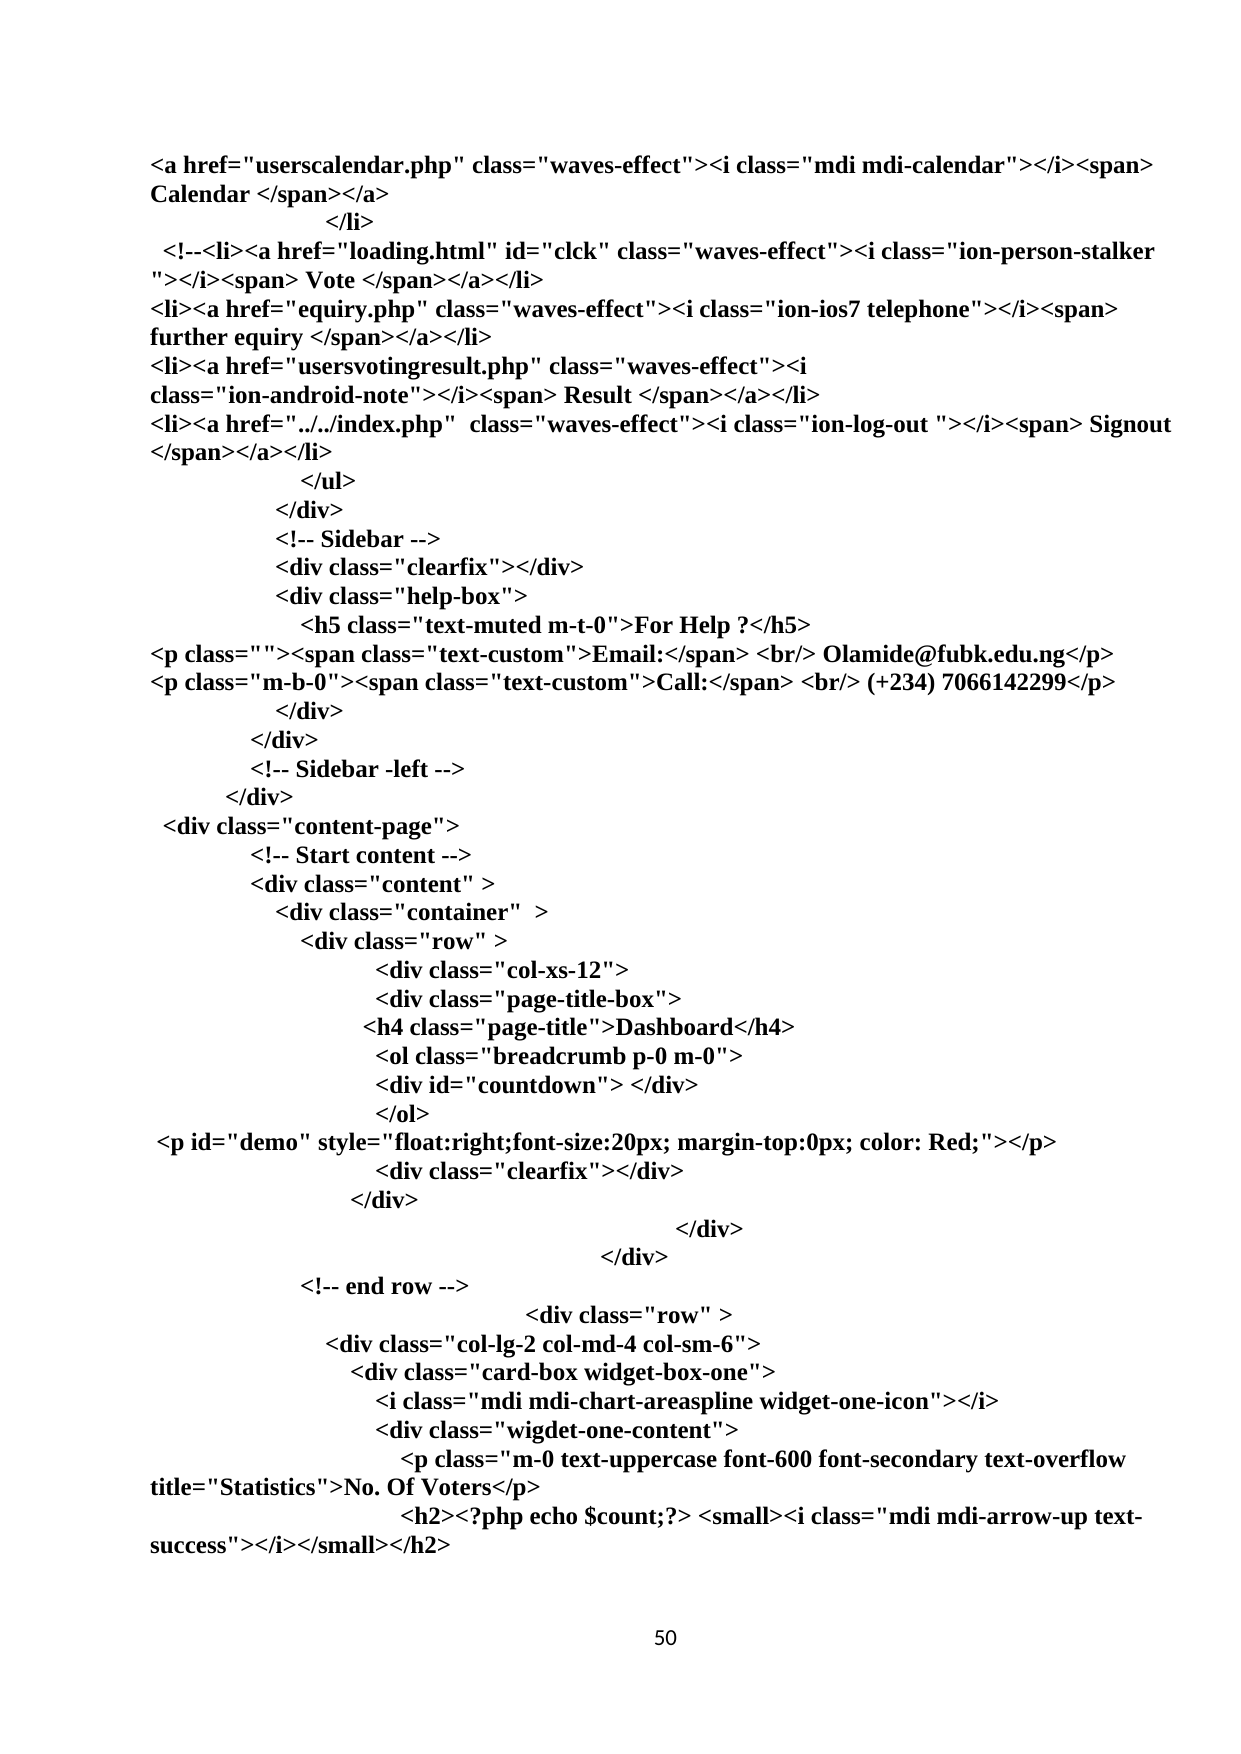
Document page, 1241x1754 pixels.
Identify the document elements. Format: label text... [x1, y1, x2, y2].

text <ol class="breadcrumb p-0 m-0"> [150, 1041, 1180, 1070]
text <h2><?php echo $count;?> <small><i class="mdi mdi-arrow-up text-success"></i></small></h2> [150, 1501, 1180, 1559]
text </ul> [150, 466, 1180, 495]
text <li><a href="../../index.php" class="waves-effect"><i class="ion-log-out "></i><span> Signout </span></a></li> [150, 409, 1180, 466]
text </div> [150, 782, 1180, 811]
text </div> [150, 1242, 1180, 1271]
text <div class="clearfix"></div> [150, 552, 1180, 581]
text <!-- Sidebar -left --> [150, 754, 1180, 782]
text <a href="userscalendar.php" class="waves-effect"><i class="mdi mdi-calendar"></i><span> Calendar </span></a> [150, 150, 1180, 207]
text <!-- Start content --> [150, 840, 1180, 869]
text <h4 class="page-title">Dashboard</h4> [150, 1012, 1180, 1041]
text </div> [150, 495, 1180, 524]
text <li><a href="equiry.php" class="waves-effect"><i class="ion-ios7 telephone"></i><span> further equiry </span></a></li> [150, 294, 1180, 351]
text <div class="col-xs-12"> [150, 955, 1180, 984]
text <h5 class="text-muted m-t-0">For Help ?</h5> [150, 610, 1180, 639]
text <!-- end row --> [150, 1271, 1180, 1300]
text </div> [150, 725, 1180, 754]
text <!-- Sidebar --> [150, 524, 1180, 552]
text <div class="row" > [150, 1300, 1180, 1329]
text <div id="countdown"> </div> [150, 1070, 1180, 1099]
text </div> [150, 1185, 1180, 1214]
text <div class="card-box widget-box-one"> [150, 1357, 1180, 1386]
text </div> [150, 1214, 1180, 1242]
text <div class="help-box"> [150, 581, 1180, 610]
text <div class="page-title-box"> [150, 984, 1180, 1012]
text <div class="col-lg-2 col-md-4 col-sm-6"> [150, 1329, 1180, 1357]
text <p id="demo" style="float:right;font-size:20px; margin-top:0px; color: Red;"></p> [150, 1127, 1180, 1156]
text </div> [150, 696, 1180, 725]
text <div class="content" > [150, 869, 1180, 897]
text <li><a href="usersvotingresult.php" class="waves-effect"><i class="ion-android-note"></i><span> Result </span></a></li> [150, 351, 1180, 409]
text </ol> [150, 1099, 1180, 1127]
text <p class="m-0 text-uppercase font-600 font-secondary text-overflow title="Statistics">No. Of Voters</p> [150, 1444, 1180, 1501]
text <div class="container" > [150, 897, 1180, 926]
text <i class="mdi mdi-chart-areaspline widget-one-icon"></i> [150, 1386, 1180, 1415]
text <div class="clearfix"></div> [150, 1156, 1180, 1185]
text <p class="m-b-0"><span class="text-custom">Call:</span> <br/> (+234) 7066142299</p> [150, 667, 1180, 696]
text <!--<li><a href="loading.html" id="clck" class="waves-effect"><i class="ion-person-stalker "></i><span> Vote </span></a></li> [150, 236, 1180, 294]
text <div class="row" > [150, 926, 1180, 955]
text </li> [150, 207, 1180, 236]
text <p class=""><span class="text-custom">Email:</span> <br/> Olamide@fubk.edu.ng</p> [150, 639, 1180, 667]
text <div class="content-page"> [150, 811, 1180, 840]
text <div class="wigdet-one-content"> [150, 1415, 1180, 1444]
